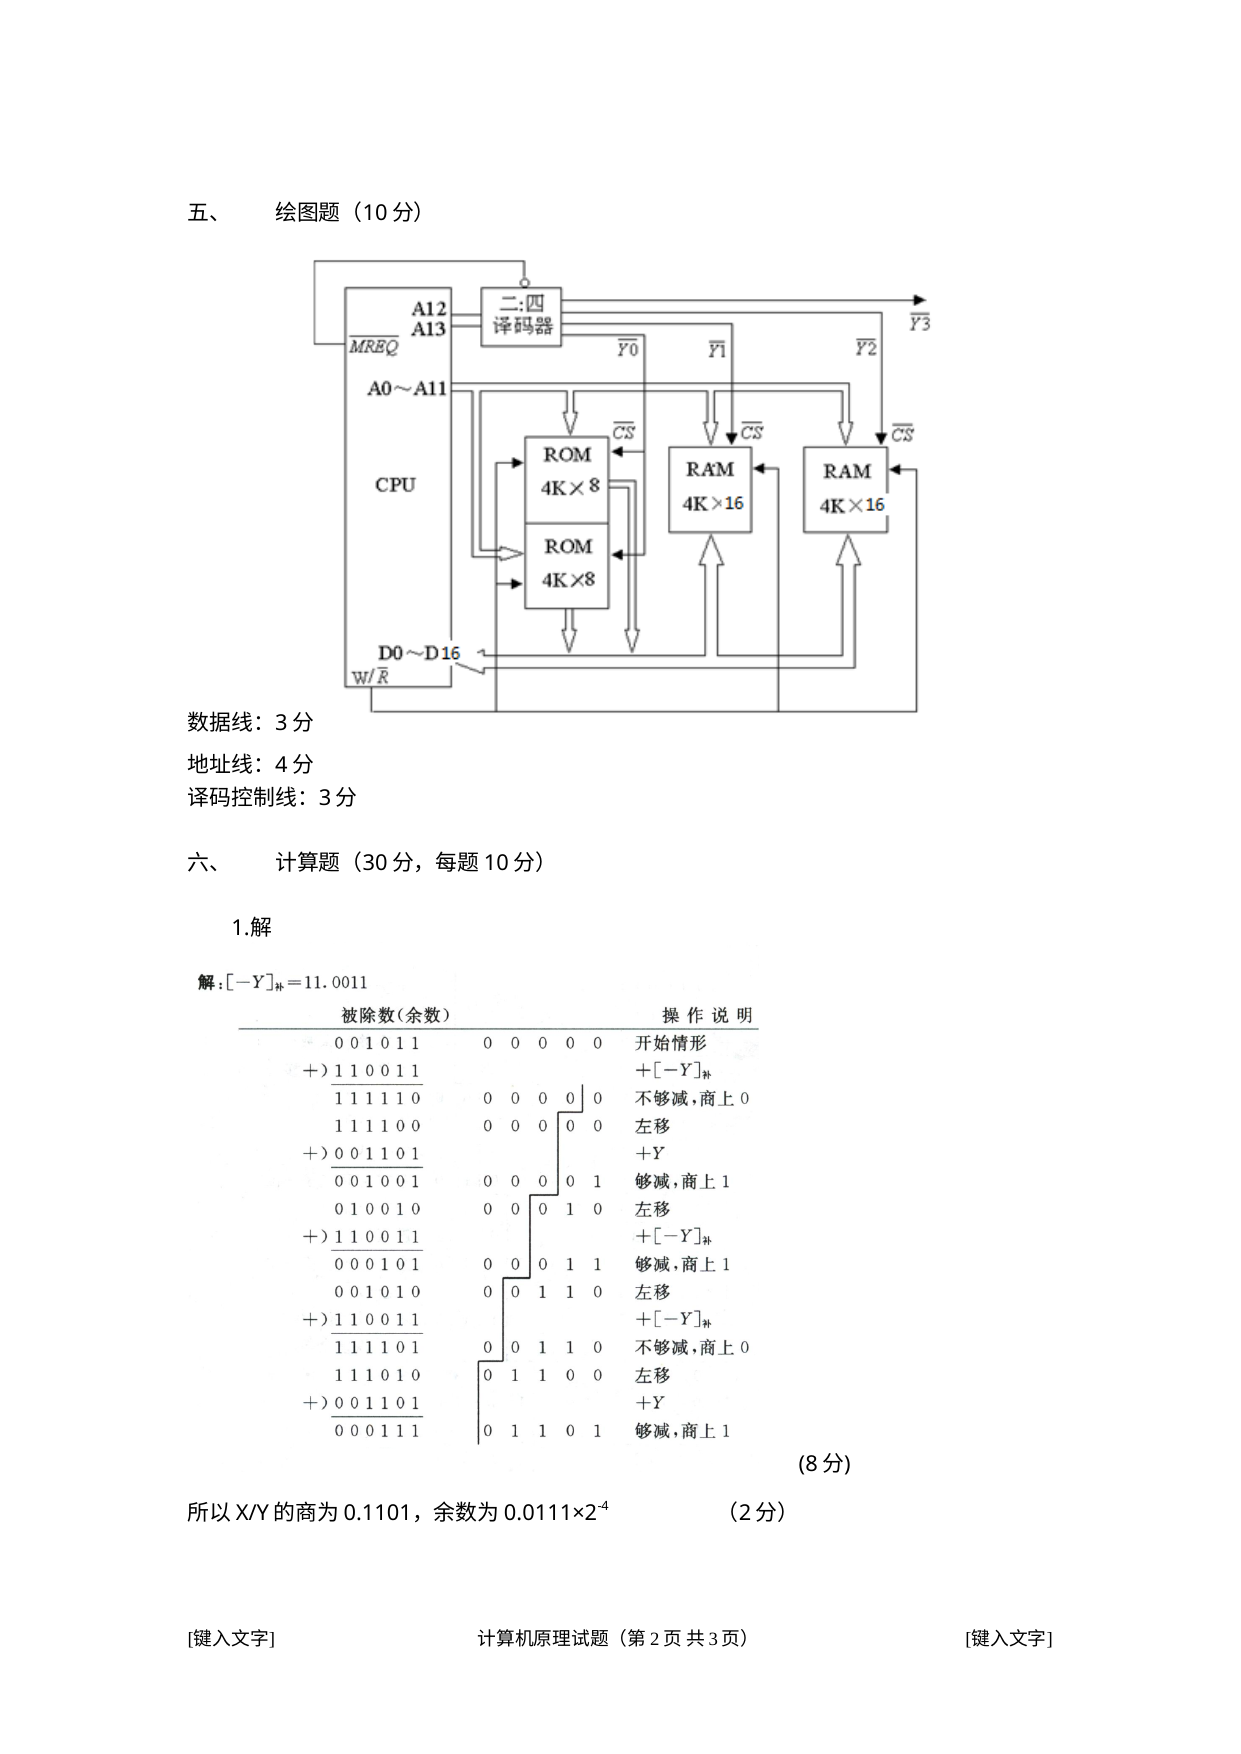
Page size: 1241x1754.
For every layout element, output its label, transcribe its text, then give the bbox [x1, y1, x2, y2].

picture [187, 942, 759, 1472]
picture [313, 259, 940, 730]
list 1.解 [231, 909, 1053, 942]
list 计算题（30分，每题10分） [187, 844, 1053, 877]
text 所以X/Y的商为0.1101，余数为0.0111×2-4 （2分） [187, 1494, 1053, 1527]
list 绘图题（10分） [187, 194, 1053, 227]
text 地址线：4分 [187, 747, 1053, 779]
text 译码控制线：3分 [187, 779, 1053, 812]
